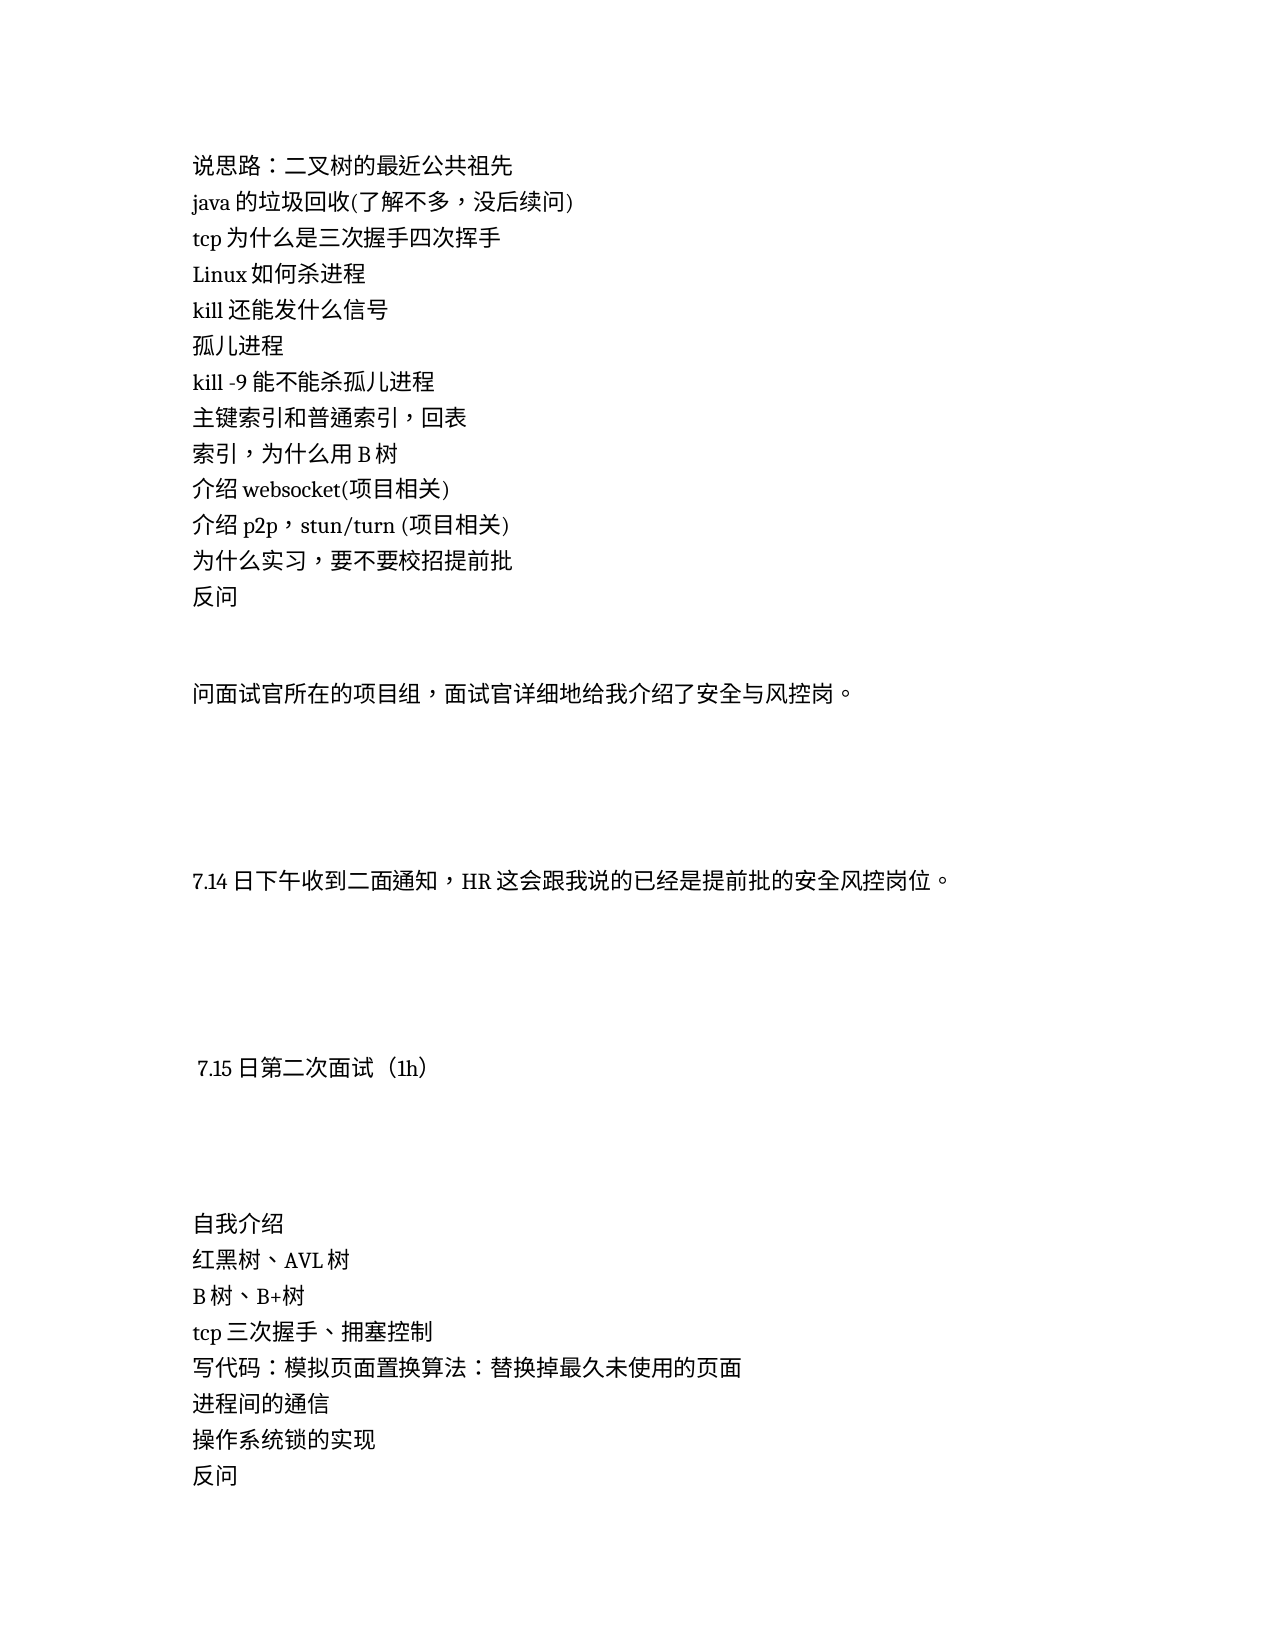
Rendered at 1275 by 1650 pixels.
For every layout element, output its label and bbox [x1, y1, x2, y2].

text [187, 150, 1087, 1491]
